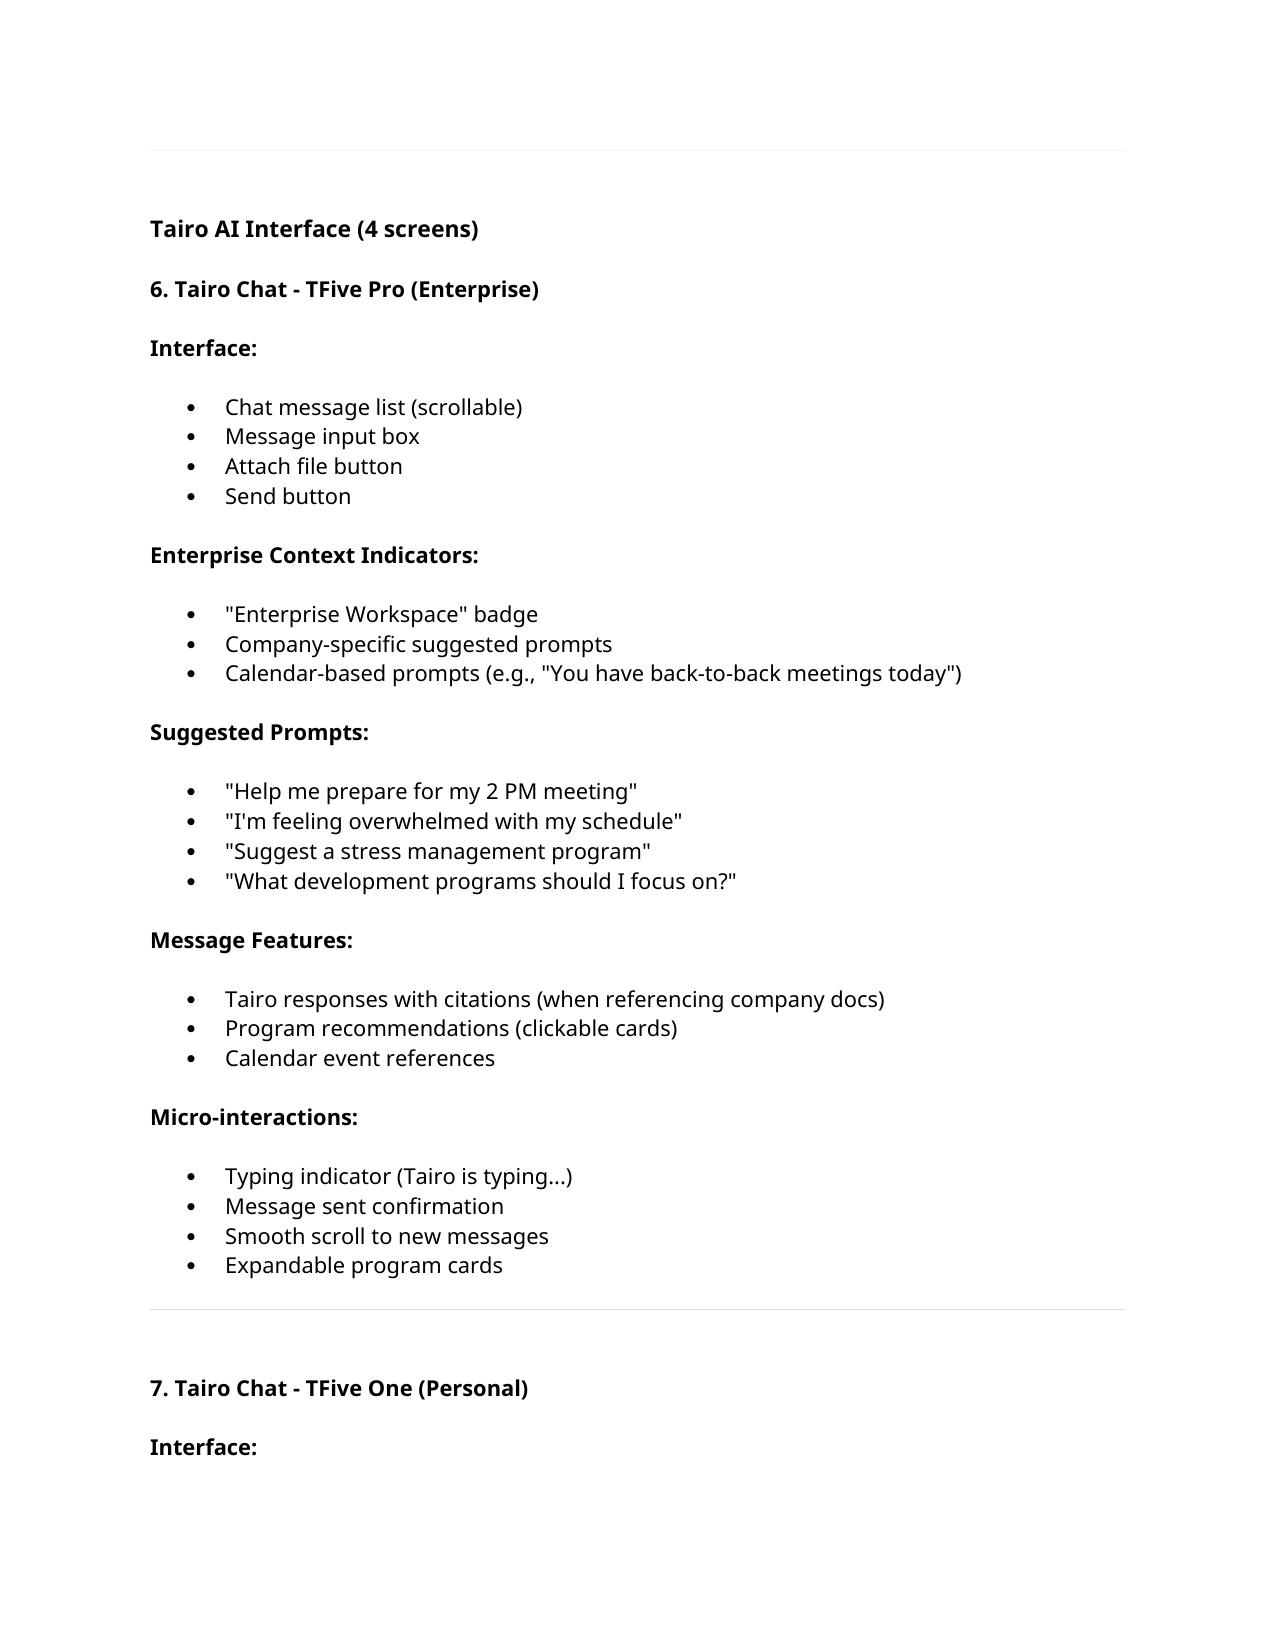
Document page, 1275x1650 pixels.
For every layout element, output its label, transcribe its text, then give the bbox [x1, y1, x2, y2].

list Calendar-based prompts (e.g., "You have back-to-back meetings today") [187, 658, 1125, 688]
text Interface: [150, 333, 1125, 362]
list Send button [187, 481, 1125, 511]
text Suggested Prompts: [150, 717, 1125, 747]
text Tairo AI Interface (4 screens) [150, 213, 1125, 244]
text Message Features: [150, 925, 1125, 954]
list Smooth scroll to new messages [187, 1221, 1125, 1251]
list Typing indicator (Tairo is typing...) [187, 1161, 1125, 1191]
list "What development programs should I focus on?" [187, 866, 1125, 896]
list Program recommendations (clickable cards) [187, 1013, 1125, 1043]
list Chat message list (scrollable) [187, 392, 1125, 421]
list Message sent confirmation [187, 1191, 1125, 1221]
list "Enterprise Workspace" badge [187, 599, 1125, 629]
text 6. Tairo Chat - TFive Pro (Enterprise) [150, 274, 1125, 303]
list Attach file button [187, 451, 1125, 481]
list Expandable program cards [187, 1251, 1125, 1280]
list "Help me prepare for my 2 PM meeting" [187, 776, 1125, 806]
list Calendar event references [187, 1043, 1125, 1073]
list "I'm feeling overwhelmed with my schedule" [187, 806, 1125, 836]
list "Suggest a stress management program" [187, 836, 1125, 866]
text 7. Tairo Chat - TFive One (Personal) [150, 1373, 1125, 1402]
text Micro-interactions: [150, 1102, 1125, 1132]
list Company-specific suggested prompts [187, 629, 1125, 658]
text Interface: [150, 1432, 1125, 1461]
text Enterprise Context Indicators: [150, 540, 1125, 570]
list Tairo responses with citations (when referencing company docs) [187, 984, 1125, 1013]
list Message input box [187, 421, 1125, 451]
